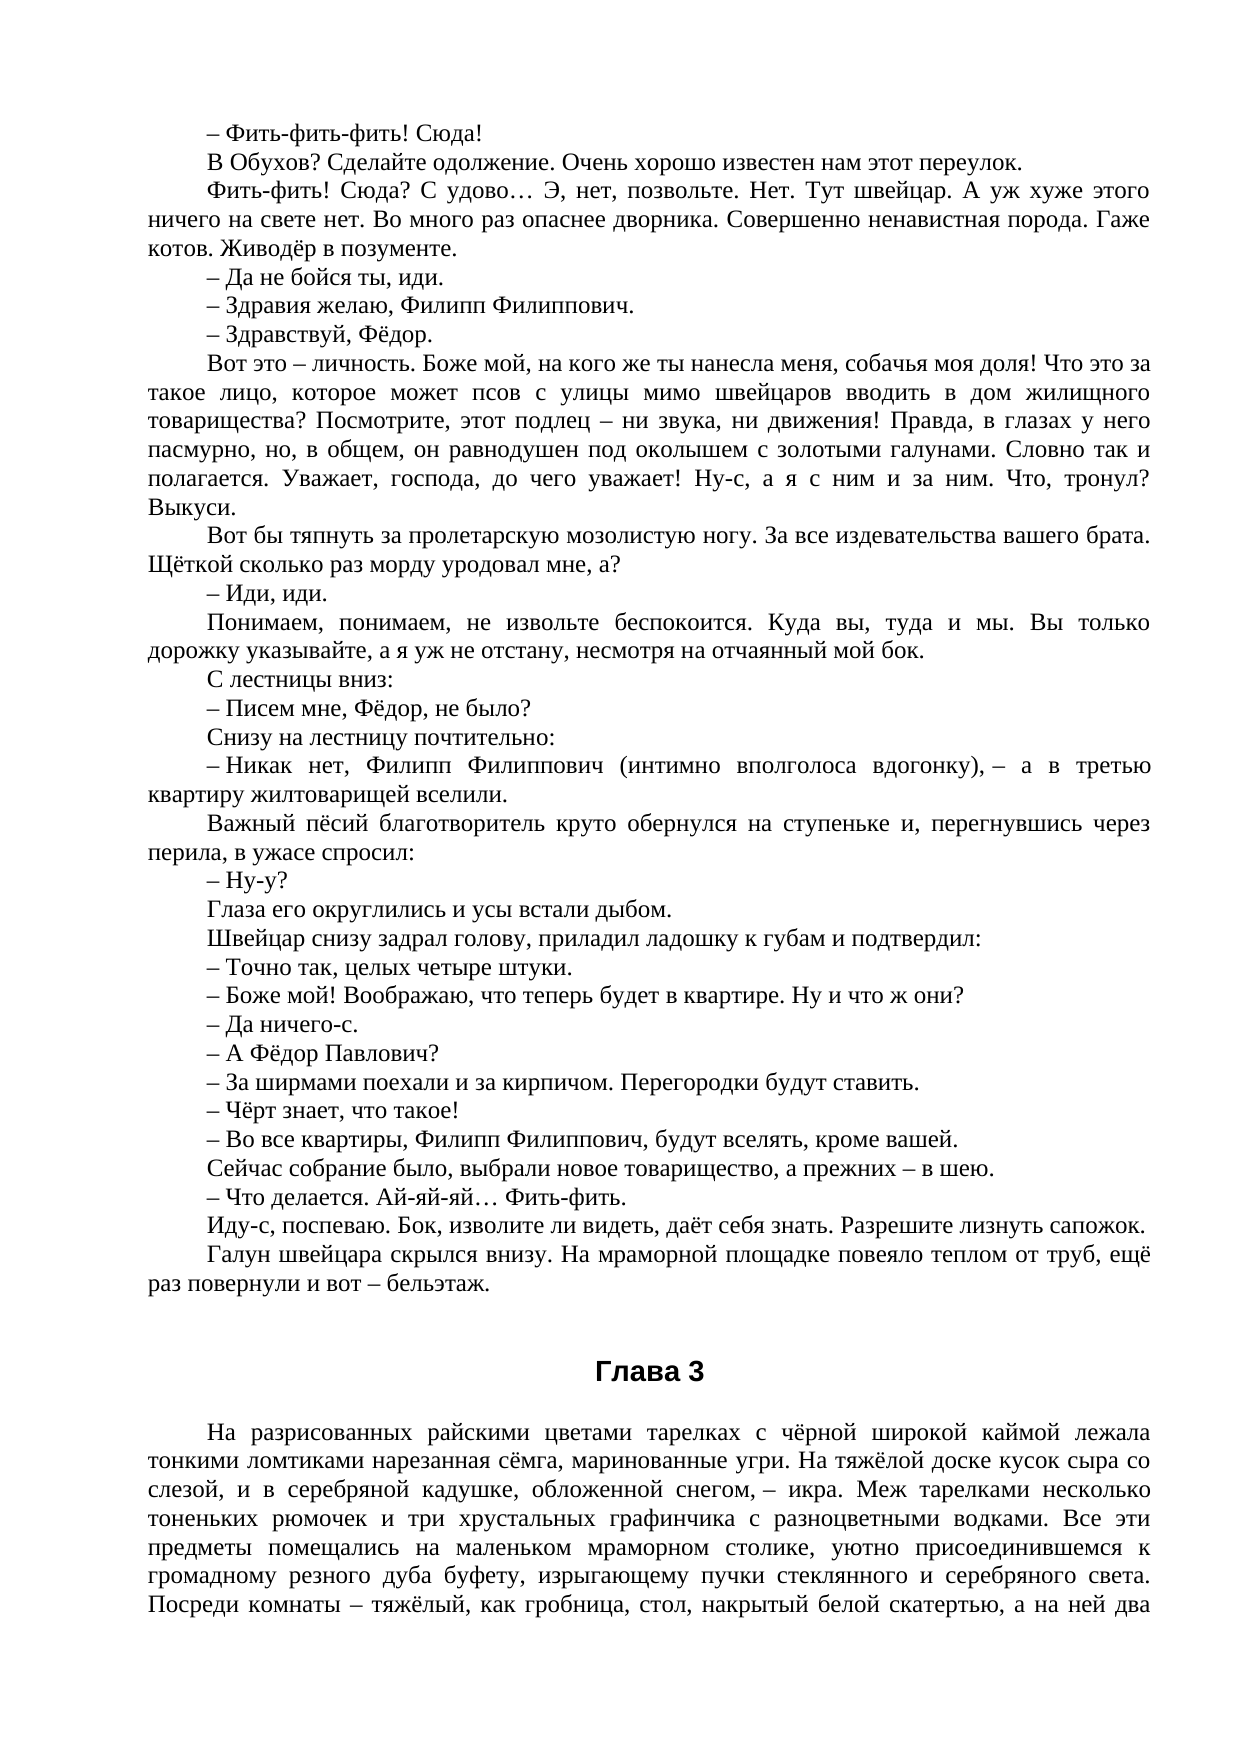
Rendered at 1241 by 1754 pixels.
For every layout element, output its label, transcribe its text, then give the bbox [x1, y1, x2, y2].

text Галун швейцара скрылся внизу. На мраморной площадке повеяло теплом от труб, ещё раз повернули и вот – бельэтаж. [148, 1239, 1152, 1297]
text Вот бы тяпнуть за пролетарскую мозолистую ногу. За все издевательства вашего брата. Щёткой сколько раз морду уродовал мне, а? [148, 521, 1152, 578]
text Снизу на лестницу почтительно: [148, 722, 1152, 751]
text – Здравствуй, Фёдор. [148, 319, 1152, 348]
text – Да ничего-с. [148, 1009, 1152, 1038]
text – Что делается. Ай-яй-яй… Фить-фить. [148, 1182, 1152, 1211]
text Иду-с, поспеваю. Бок, изволите ли видеть, даёт себя знать. Разрешите лизнуть сапожок. [148, 1211, 1152, 1239]
text – Ну-у? [148, 866, 1152, 894]
text Сейчас собрание было, выбрали новое товарищество, а прежних – в шею. [148, 1153, 1152, 1182]
text Глаза его округлились и усы встали дыбом. [148, 894, 1152, 923]
subtitle Глава 3 [148, 1354, 1152, 1388]
text В Обухов? Сделайте одолжение. Очень хорошо известен нам этот переулок. [148, 147, 1152, 176]
text – Иди, иди. [148, 578, 1152, 607]
text – А Фёдор Павлович? [148, 1038, 1152, 1067]
text – За ширмами поехали и за кирпичом. Перегородки будут ставить. [148, 1067, 1152, 1096]
text – Чёрт знает, что такое! [148, 1096, 1152, 1124]
text – Здравия желаю, Филипп Филиппович. [148, 291, 1152, 319]
text – Фить-фить-фить! Сюда! [148, 118, 1152, 147]
text – Точно так, целых четыре штуки. [148, 952, 1152, 981]
text – Боже мой! Воображаю, что теперь будет в квартире. Ну и что ж они? [148, 981, 1152, 1009]
text Швейцар снизу задрал голову, приладил ладошку к губам и подтвердил: [148, 923, 1152, 952]
text – Никак нет, Филипп Филиппович (интимно вполголоса вдогонку), – а в третью квартиру жилтоварищей вселили. [148, 751, 1152, 808]
text – Во все квартиры, Филипп Филиппович, будут вселять, кроме вашей. [148, 1124, 1152, 1153]
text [148, 1417, 1152, 1618]
text С лестницы вниз: [148, 664, 1152, 693]
text Понимаем, понимаем, не извольте беспокоится. Куда вы, туда и мы. Вы только дорожку указывайте, а я уж не отстану, несмотря на отчаянный мой бок. [148, 607, 1152, 664]
text Вот это – личность. Боже мой, на кого же ты нанесла меня, собачья моя доля! Что это за такое лицо, которое может псов с улицы мимо швейцаров вводить в дом жилищного товарищества? Посмотрите, этот подлец – ни звука, ни движения! Правда, в глазах у него пасмурно, но, в общем, он равнодушен под околышем с золотыми галунами. Словно так и полагается. Уважает, господа, до чего уважает! Ну-с, а я с ним и за ним. Что, тронул? Выкуси. [148, 348, 1152, 521]
text – Да не бойся ты, иди. [148, 262, 1152, 291]
text Важный пёсий благотворитель круто обернулся на ступеньке и, перегнувшись через перила, в ужасе спросил: [148, 808, 1152, 866]
text Фить-фить! Сюда? С удово… Э, нет, позвольте. Нет. Тут швейцар. А уж хуже этого ничего на свете нет. Во много раз опаснее дворника. Совершенно ненавистная порода. Гаже котов. Живодёр в позументе. [148, 176, 1152, 262]
text – Писем мне, Фёдор, не было? [148, 693, 1152, 722]
